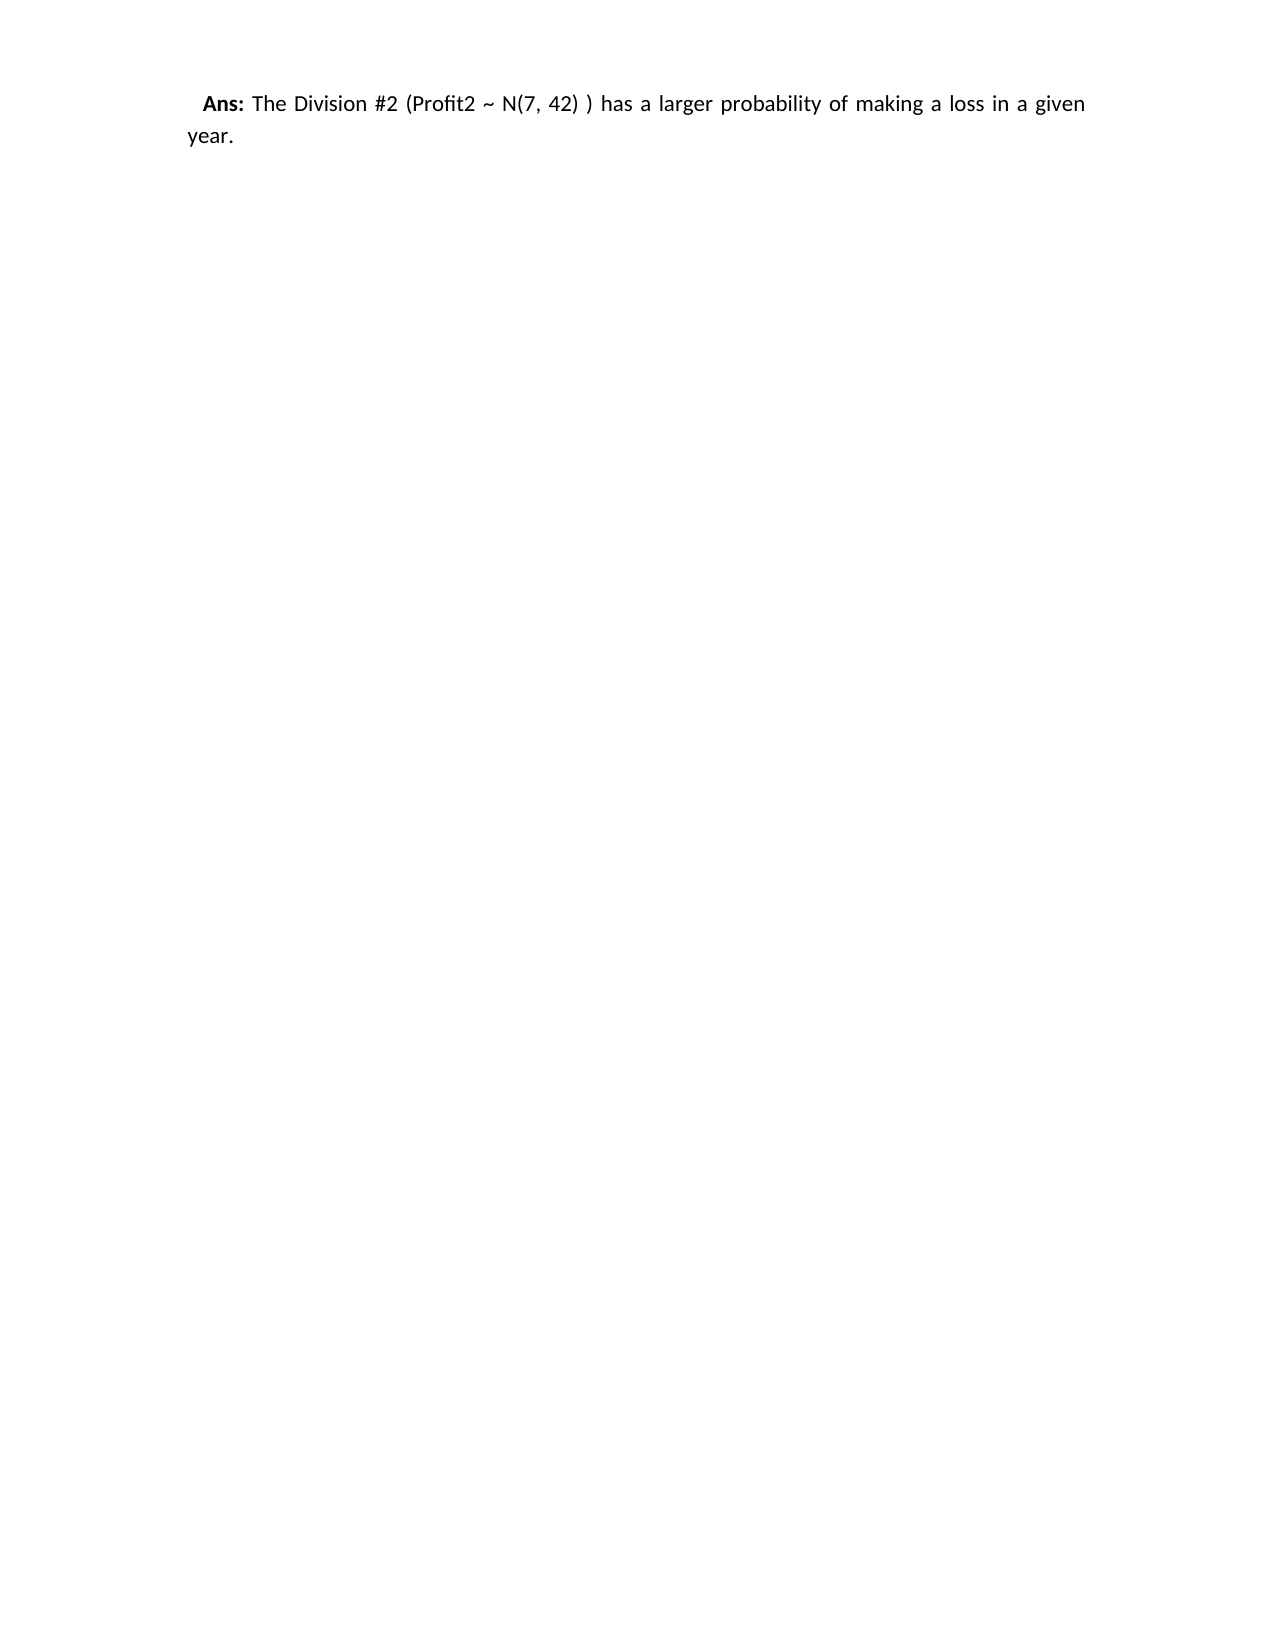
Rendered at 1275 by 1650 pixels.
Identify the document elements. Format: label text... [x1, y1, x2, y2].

text Ans: The Division #2 (Profit2 ~ N(7, 42) ) has a larger probability of making a loss in a given year. [187, 89, 1087, 149]
